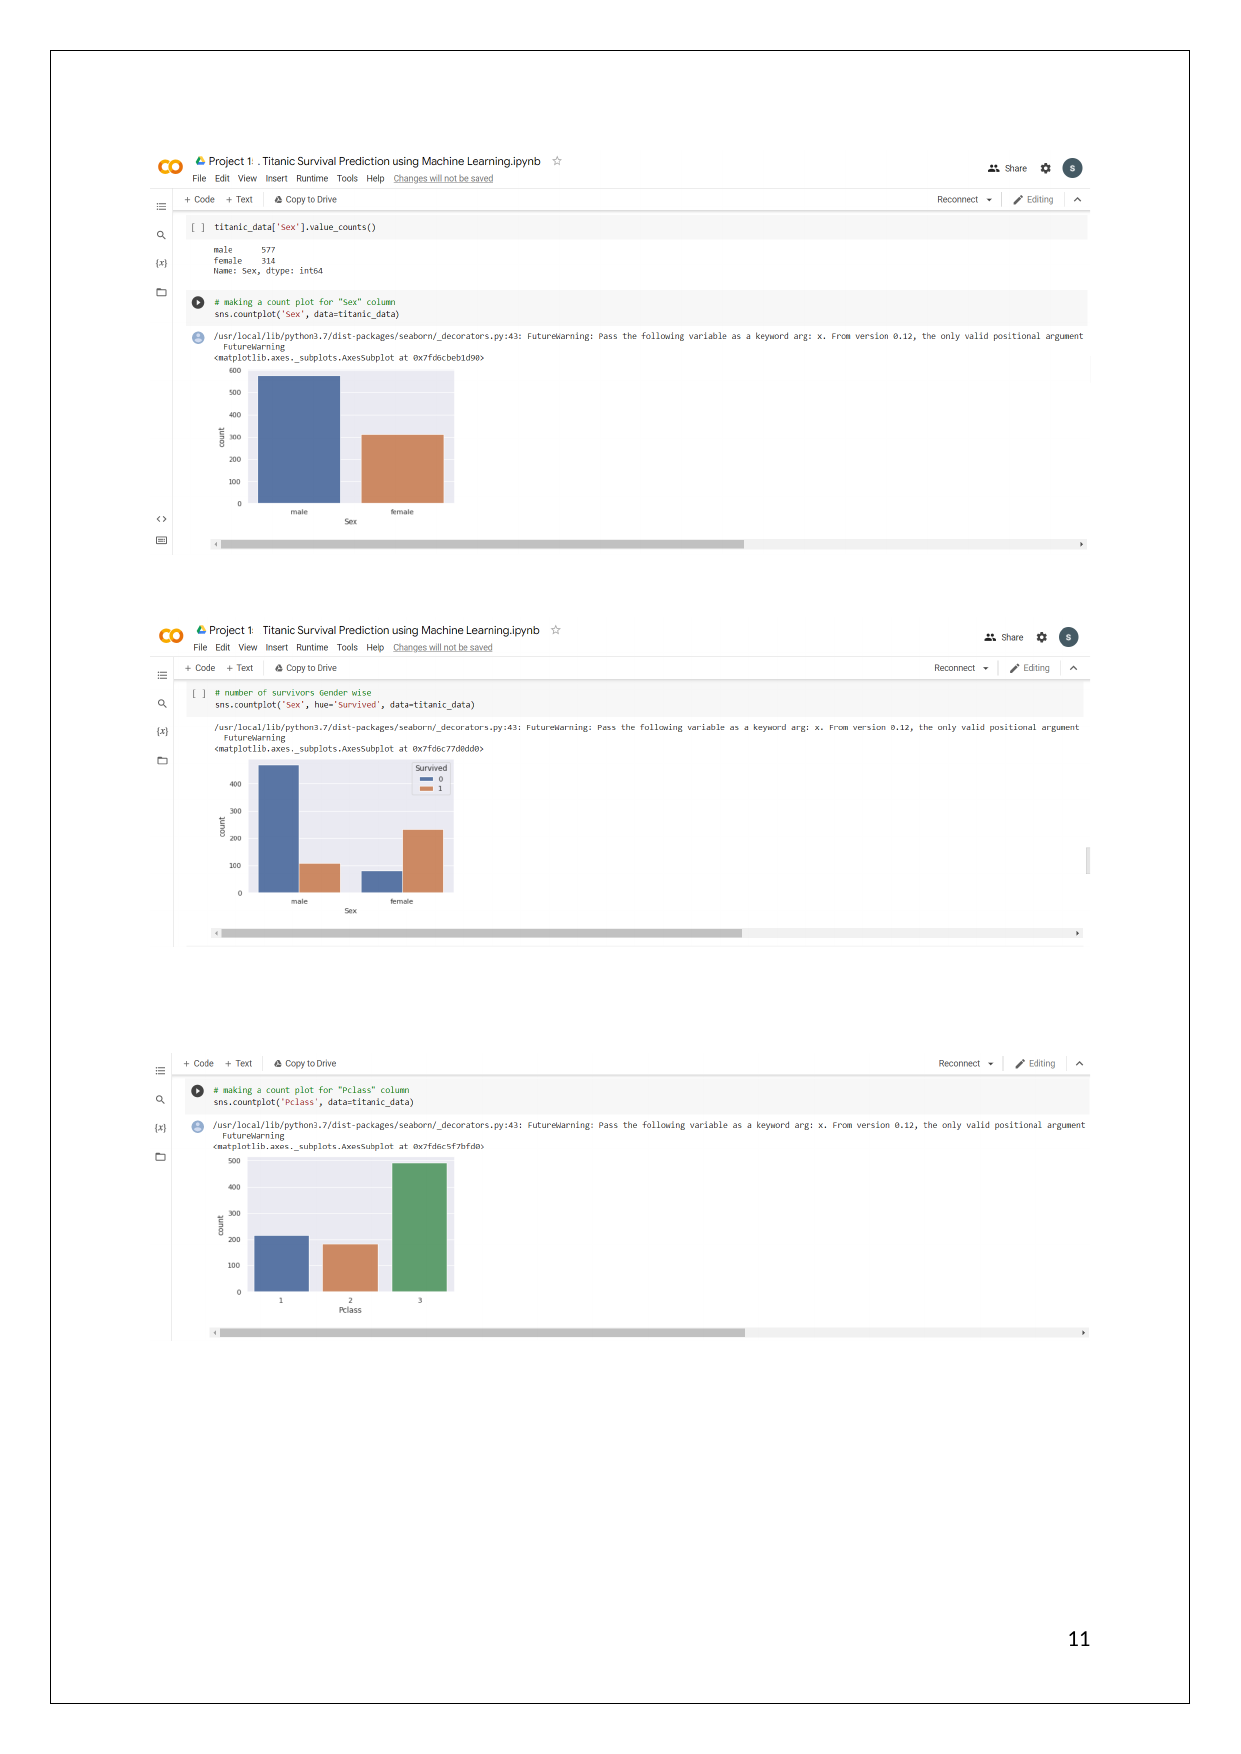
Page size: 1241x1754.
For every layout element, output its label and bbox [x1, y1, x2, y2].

picture [150, 617, 1091, 947]
picture [150, 1053, 1091, 1341]
picture [150, 150, 1091, 555]
